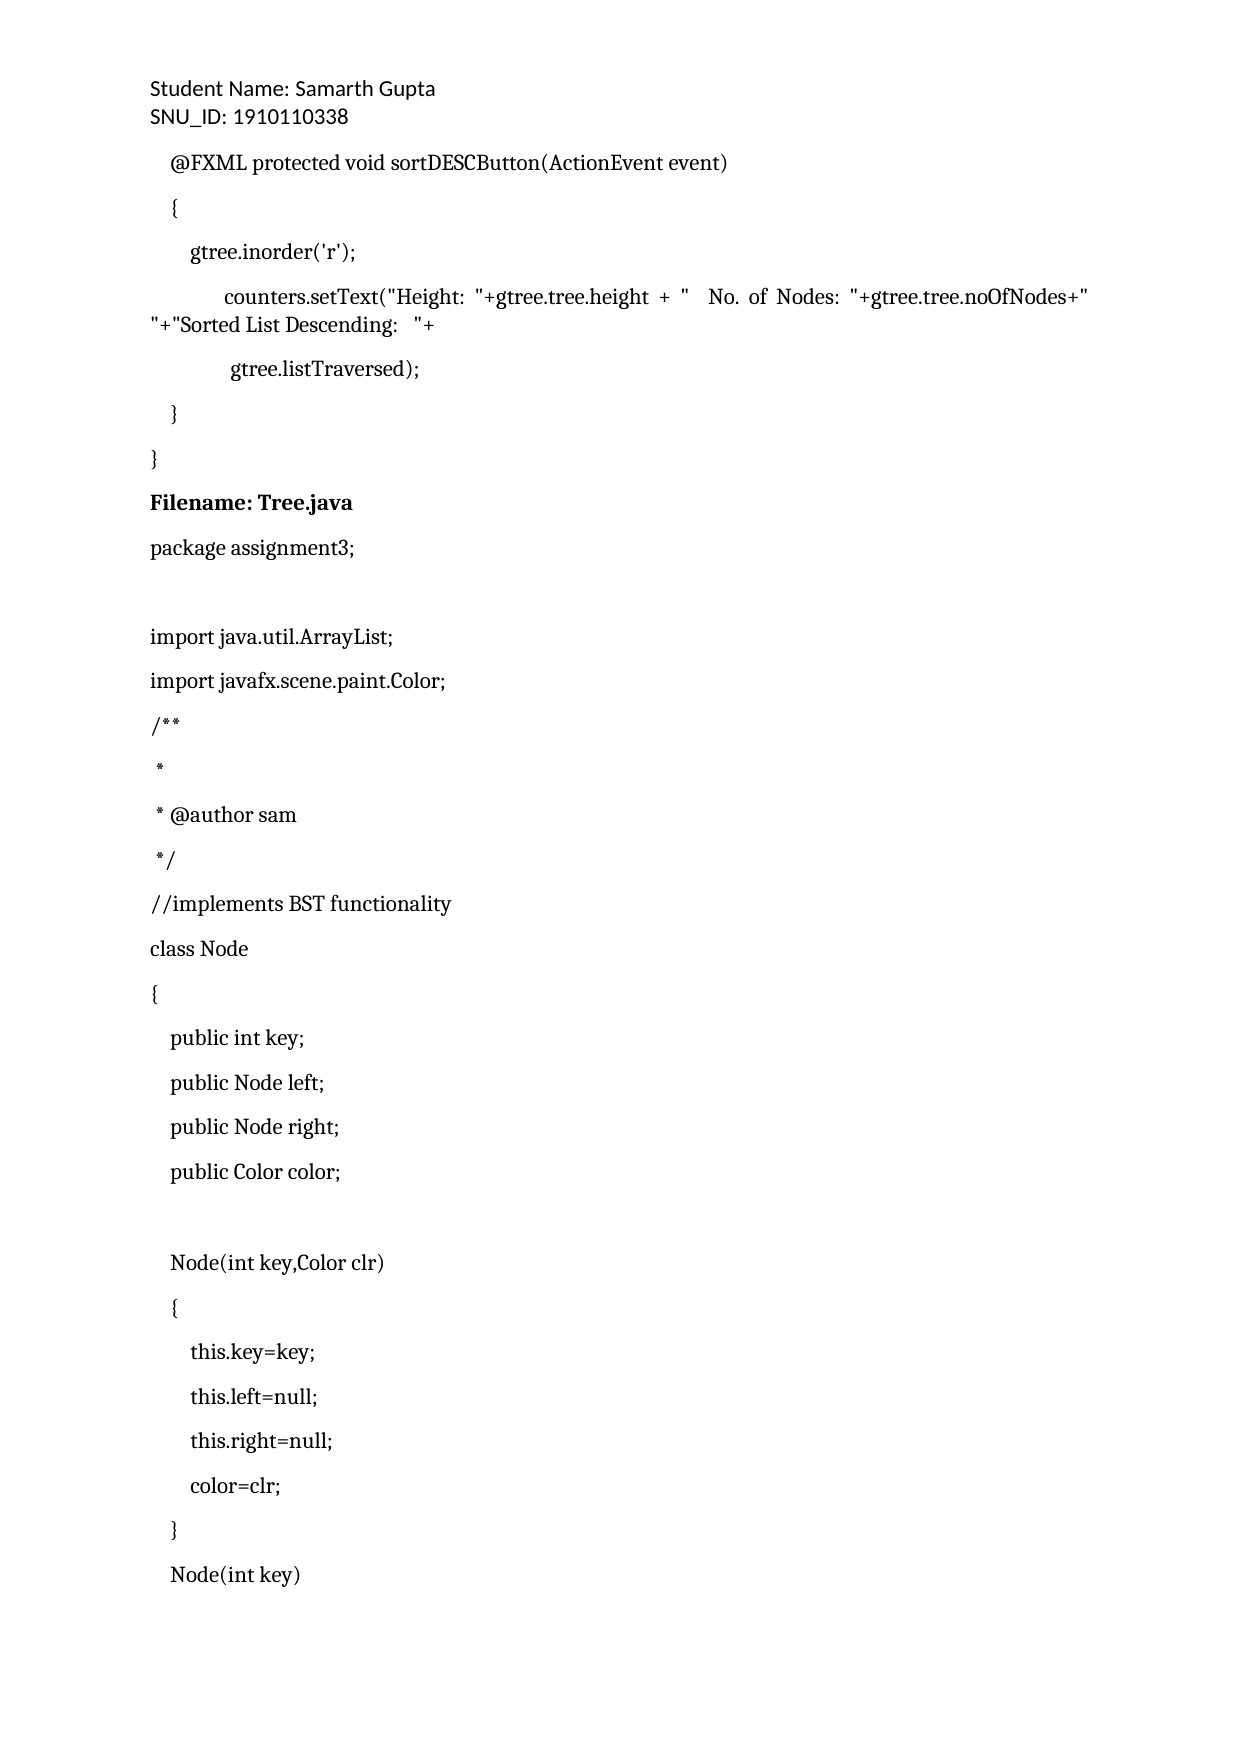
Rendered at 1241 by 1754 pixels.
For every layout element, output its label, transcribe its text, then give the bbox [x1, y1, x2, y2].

text Node(int key,Color clr) [150, 1250, 1090, 1276]
text { [150, 980, 1090, 1007]
text * [150, 757, 1090, 784]
text class Node [150, 936, 1090, 962]
text } [150, 1517, 1090, 1543]
text color=clr; [150, 1473, 1090, 1499]
text } [150, 401, 1090, 427]
text { [150, 1294, 1090, 1321]
text package assignment3; [150, 534, 1090, 561]
text import java.util.ArrayList; [150, 624, 1090, 650]
text this.right=null; [150, 1428, 1090, 1454]
text public Node right; [150, 1114, 1090, 1141]
text import javafx.scene.paint.Color; [150, 668, 1090, 695]
text public Color color; [150, 1159, 1090, 1185]
text public int key; [150, 1025, 1090, 1051]
text /** [150, 713, 1090, 739]
text Node(int key) [150, 1562, 1090, 1588]
text gtree.inorder('r'); [150, 239, 1090, 266]
text counters.setText("Height: "+gtree.tree.height + " No. of Nodes: "+gtree.tree.noOfNodes+" "+"Sorted List Descending: "+ [150, 284, 1090, 338]
text */ [150, 847, 1090, 873]
text this.key=key; [150, 1339, 1090, 1365]
text Filename: Tree.java [150, 490, 1090, 516]
text gtree.listTraversed); [150, 356, 1090, 383]
text public Node left; [150, 1069, 1090, 1096]
text } [150, 445, 1090, 472]
text { [150, 194, 1090, 221]
text //implements BST functionality [150, 891, 1090, 918]
text * @author sam [150, 802, 1090, 828]
text this.left=null; [150, 1383, 1090, 1410]
text @FXML protected void sortDESCButton(ActionEvent event) [150, 150, 1090, 176]
